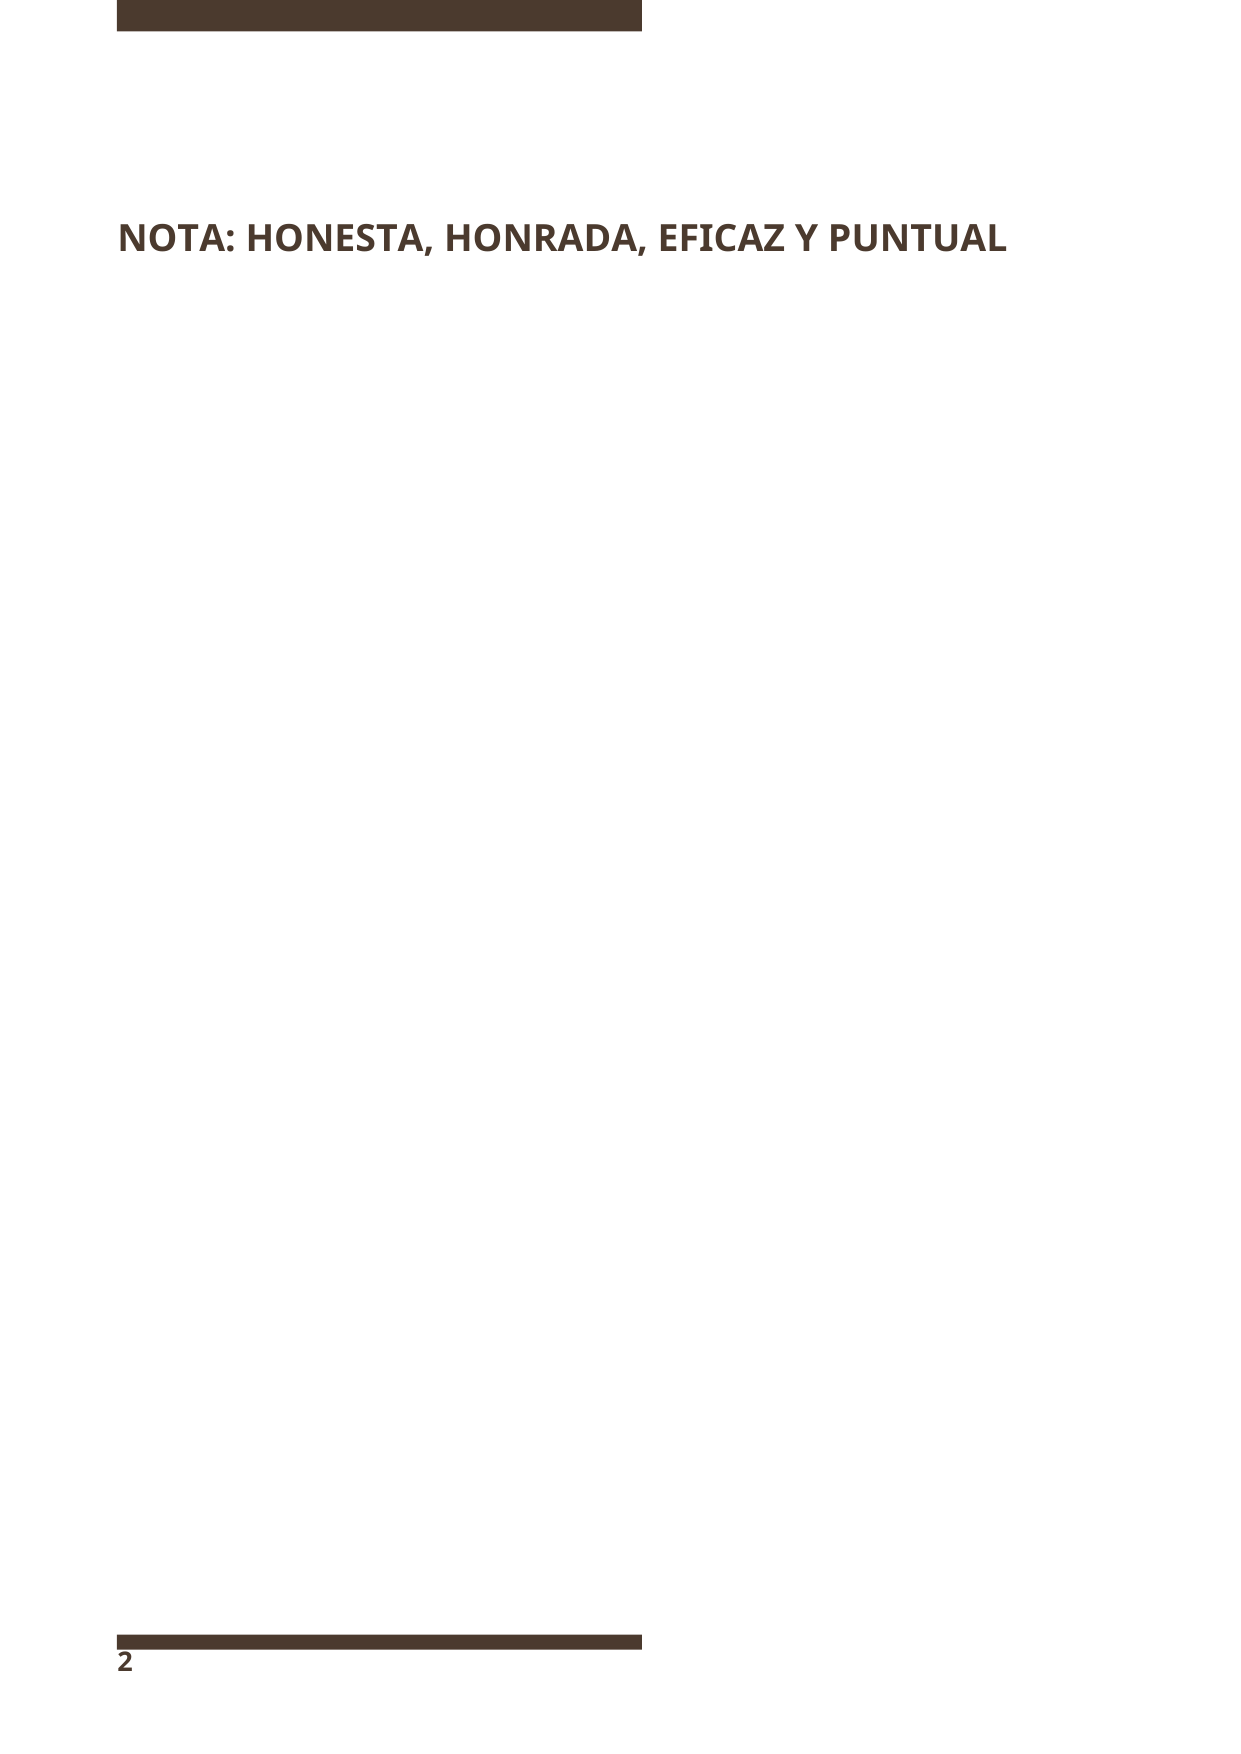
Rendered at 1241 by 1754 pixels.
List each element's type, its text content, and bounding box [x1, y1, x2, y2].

text NOTA: HONESTA, HONRADA, EFICAZ Y PUNTUAL [117, 211, 1123, 262]
